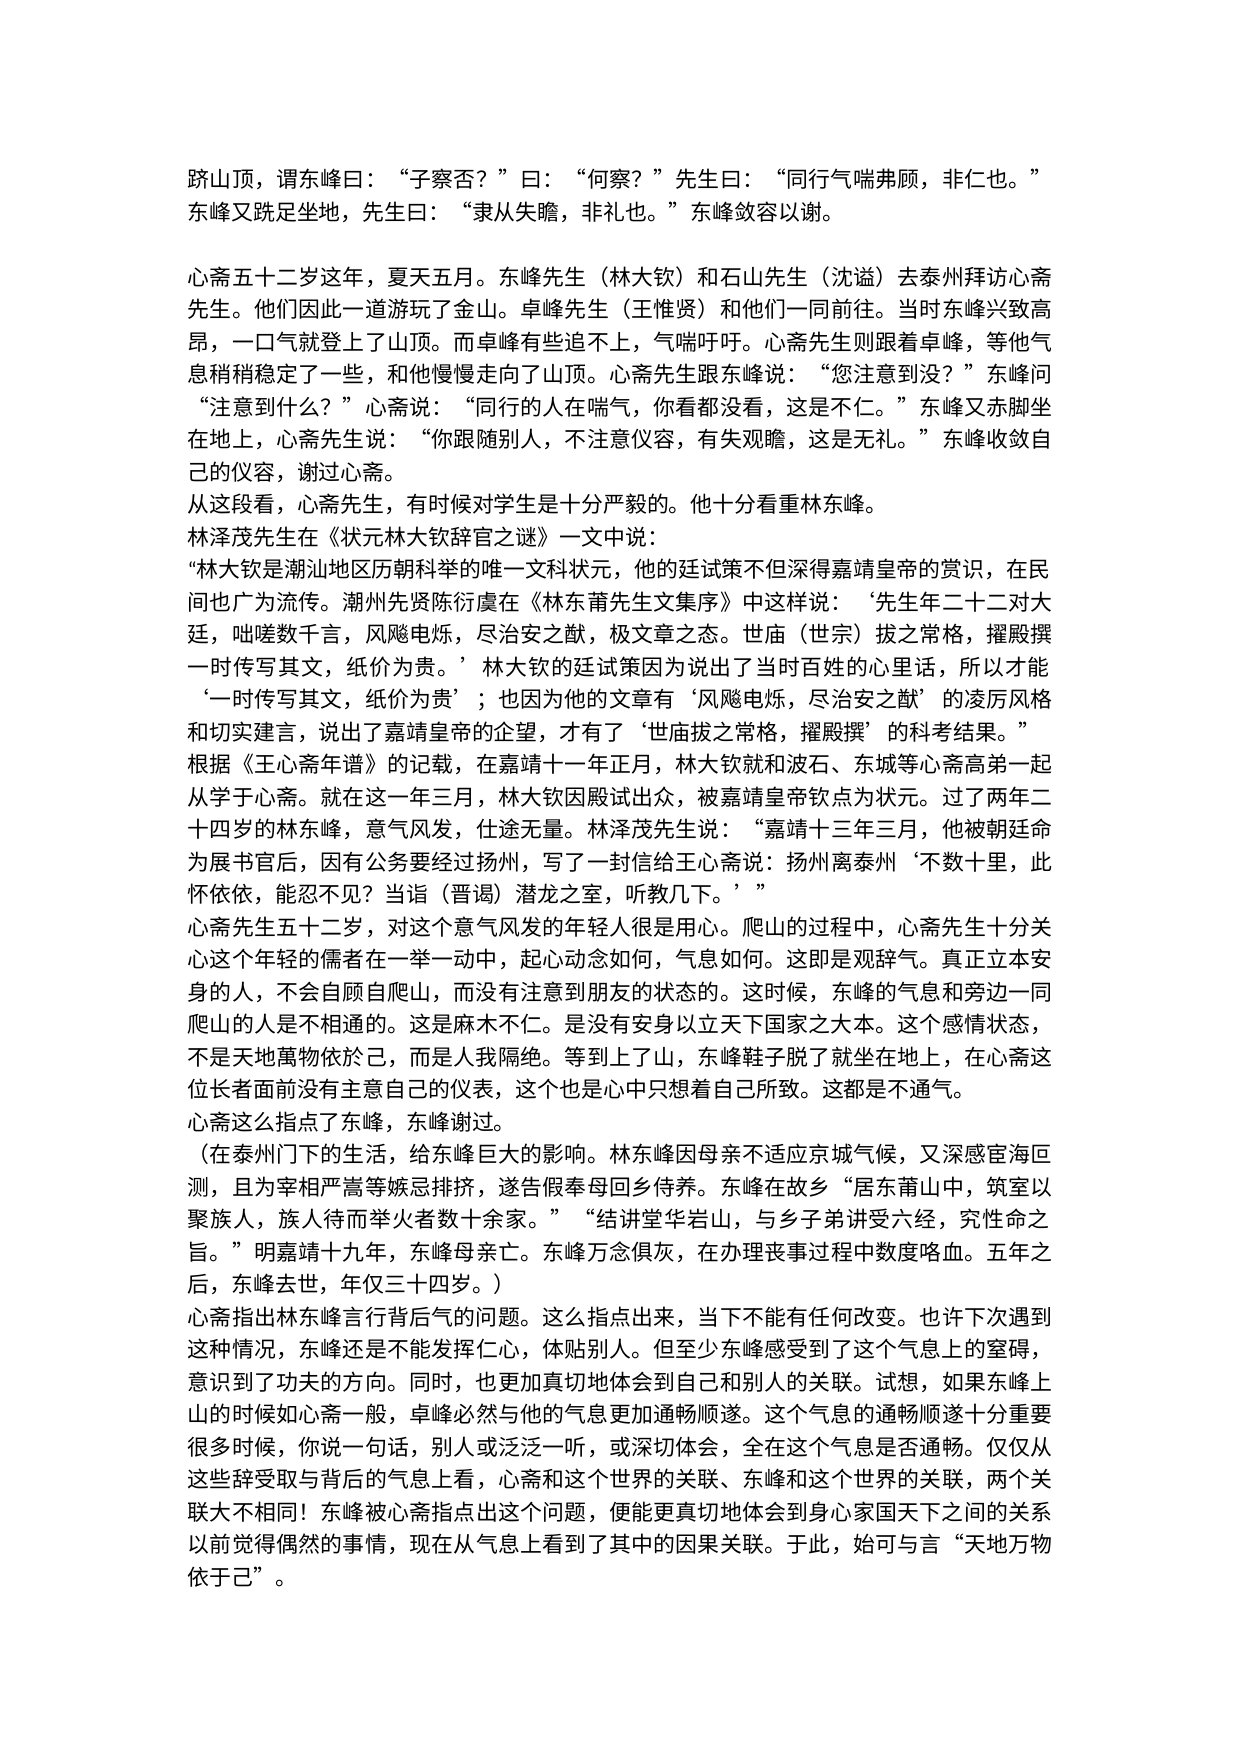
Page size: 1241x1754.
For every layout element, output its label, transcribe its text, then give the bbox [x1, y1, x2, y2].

list 林泽茂先生在《状元林大钦辞官之谜》一文中说： [187, 519, 1053, 552]
list “林大钦是潮汕地区历朝科举的唯一文科状元，他的廷试策不但深得嘉靖皇帝的赏识，在民间也广为流传。潮州先贤陈衍虞在《林东莆先生文集序》中这样说：‘先生年二十二对大廷，咄嗟数千言，风飚电烁，尽治安之猷，极文章之态。世庙（世宗）拔之常格，擢殿撰，一时传写其文，纸价为贵。’林大钦的廷试策因为说出了当时百姓的心里话，所以才能‘一时传写其文，纸价为贵’；也因为他的文章有‘风飚电烁，尽治安之猷’的凌厉风格和切实建言，说出了嘉靖皇帝的企望，才有了‘世庙拔之常格，擢殿撰’的科考结果。” [187, 552, 1053, 747]
list 心斋五十二岁这年，夏天五月。东峰先生（林大钦）和石山先生（沈谥）去泰州拜访心斋先生。他们因此一道游玩了金山。卓峰先生（王惟贤）和他们一同前往。当时东峰兴致高昂，一口气就登上了山顶。而卓峰有些追不上，气喘吁吁。心斋先生则跟着卓峰，等他气息稍稍稳定了一些，和他慢慢走向了山顶。心斋先生跟东峰说：“您注意到没？”东峰问：“注意到什么？”心斋说：“同行的人在喘气，你看都没看，这是不仁。”东峰又赤脚坐在地上，心斋先生说：“你跟随别人，不注意仪容，有失观瞻，这是无礼。”东峰收敛自己的仪容，谢过心斋。 [187, 259, 1053, 487]
list 心斋指出林东峰言行背后气的问题。这么指点出来，当下不能有任何改变。也许下次遇到这种情况，东峰还是不能发挥仁心，体贴别人。但至少东峰感受到了这个气息上的窒碍，意识到了功夫的方向。同时，也更加真切地体会到自己和别人的关联。试想，如果东峰上山的时候如心斋一般，卓峰必然与他的气息更加通畅顺遂。这个气息的通畅顺遂十分重要，很多时候，你说一句话，别人或泛泛一听，或深切体会，全在这个气息是否通畅。仅仅从这些辞受取与背后的气息上看，心斋和这个世界的关联、东峰和这个世界的关联，两个关联大不相同！东峰被心斋指点出这个问题，便能更真切地体会到身心家国天下之间的关系。以前觉得偶然的事情，现在从气息上看到了其中的因果关联。于此，始可与言“天地万物依于己”。 [187, 1299, 1053, 1592]
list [187, 162, 1053, 227]
list 从这段看，心斋先生，有时候对学生是十分严毅的。他十分看重林东峰。 [187, 487, 1053, 519]
list （在泰州门下的生活，给东峰巨大的影响。林东峰因母亲不适应京城气候，又深感宦海叵测，且为宰相严嵩等嫉忌排挤，遂告假奉母回乡侍养。东峰在故乡“居东莆山中，筑室以聚族人，族人待而举火者数十余家。”“结讲堂华岩山，与乡子弟讲受六经，究性命之旨。”明嘉靖十九年，东峰母亲亡。东峰万念俱灰，在办理丧事过程中数度咯血。五年之后，东峰去世，年仅三十四岁。） [187, 1137, 1053, 1299]
list 心斋先生五十二岁，对这个意气风发的年轻人很是用心。爬山的过程中，心斋先生十分关心这个年轻的儒者在一举一动中，起心动念如何，气息如何。这即是观辞气。真正立本安身的人，不会自顾自爬山，而没有注意到朋友的状态的。这时候，东峰的气息和旁边一同爬山的人是不相通的。这是麻木不仁。是没有安身以立天下国家之大本。这个感情状态，不是天地萬物依於己，而是人我隔绝。等到上了山，东峰鞋子脱了就坐在地上，在心斋这位长者面前没有主意自己的仪表，这个也是心中只想着自己所致。这都是不通气。 [187, 909, 1053, 1104]
list 根据《王心斋年谱》的记载，在嘉靖十一年正月，林大钦就和波石、东城等心斋高弟一起从学于心斋。就在这一年三月，林大钦因殿试出众，被嘉靖皇帝钦点为状元。过了两年二十四岁的林东峰，意气风发，仕途无量。林泽茂先生说：“嘉靖十三年三月，他被朝廷命为展书官后，因有公务要经过扬州，写了一封信给王心斋说：扬州离泰州‘不数十里，此怀依依，能忍不见？当诣（晋谒）潜龙之室，听教几下。’” [187, 747, 1053, 909]
list 心斋这么指点了东峰，东峰谢过。 [187, 1104, 1053, 1137]
